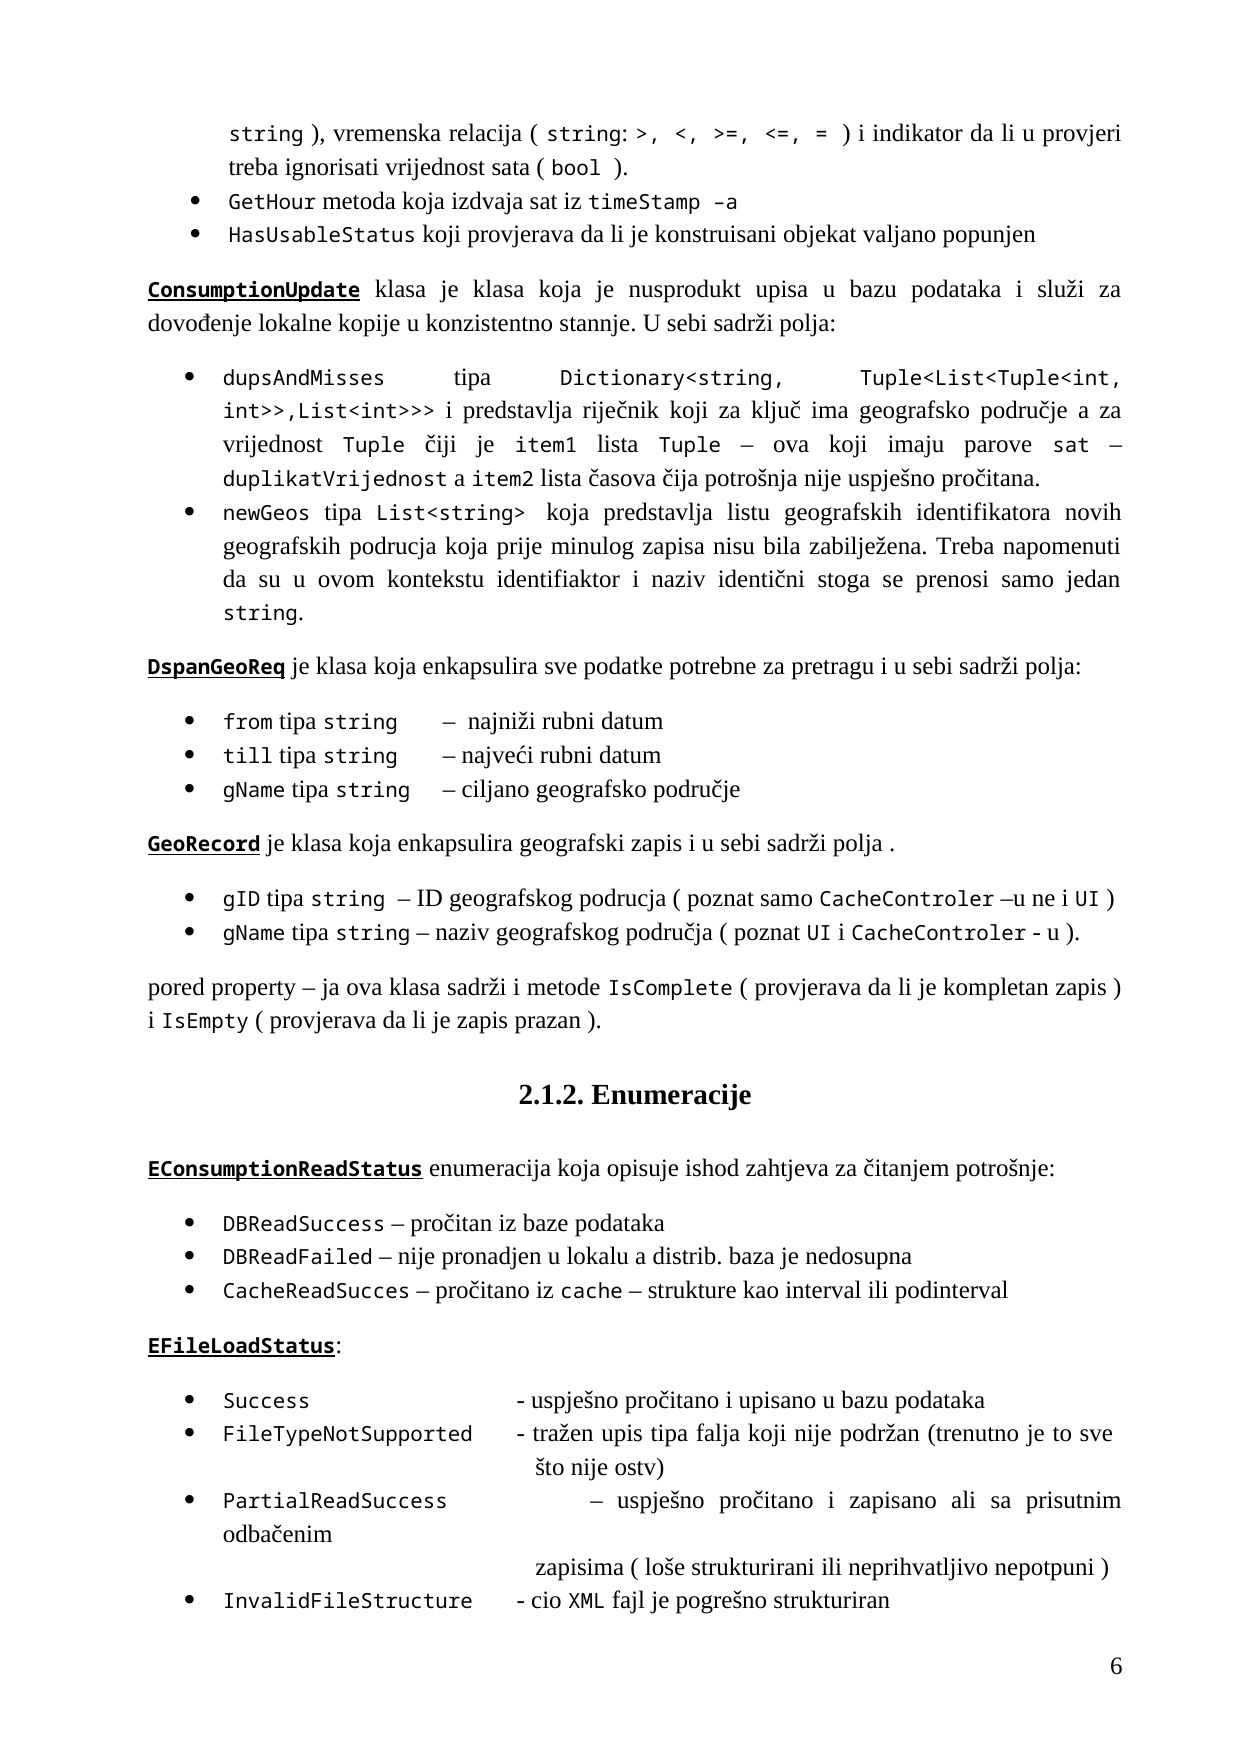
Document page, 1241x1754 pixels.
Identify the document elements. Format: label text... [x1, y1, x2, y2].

text EConsumptionReadStatus enumeracija koja opisuje ishod zahtjeva za čitanjem potrošnje: [148, 1153, 1122, 1182]
list gName tipa string – ciljano geografsko područje [185, 774, 1122, 803]
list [191, 118, 1122, 181]
list CacheReadSucces – pročitano iz cache – strukture kao interval ili podinterval [185, 1275, 1122, 1305]
list till tipa string – najveći rubni datum [185, 740, 1122, 769]
list FileTypeNotSupported - tražen upis tipa falja koji nije podržan (trenutno je to sve što nije ostv) [185, 1418, 1122, 1481]
subtitle 2.1.2. Enumeracije [148, 1077, 1122, 1110]
list newGeos tipa List<string> koja predstavlja listu geografskih identifikatora novih geografskih podrucja koja prije minulog zapisa nisu bila zabilježena. Treba napomenuti da su u ovom kontekstu identifiaktor i naziv identični stoga se prenosi samo jedan string. [185, 497, 1122, 626]
list PartialReadSuccess – uspješno pročitano i zapisano ali sa prisutnim odbačenim zapisima ( loše strukturirani ili neprihvatljivo nepotpuni ) [185, 1485, 1122, 1581]
list dupsAndMisses tipa Dictionary<string, Tuple<List<Tuple<int, int>>,List<int>>> i predstavlja riječnik koji za ključ ima geografsko područje a za vrijednost Tuple čiji je item1 lista Tuple – ova koji imaju parove sat – duplikatVrijednost a item2 lista časova čija potrošnja nije uspješno pročitana. [185, 362, 1122, 493]
text GeoRecord je klasa koja enkapsulira geografski zapis i u sebi sadrži polja . [148, 828, 1122, 858]
list DBReadFailed – nije pronadjen u lokalu a distrib. baza je nedosupna [185, 1241, 1122, 1271]
list DBReadSuccess – pročitan iz baze podataka [185, 1208, 1122, 1237]
list gName tipa string – naziv geografskog područja ( poznat UI i CacheControler - u ). [185, 917, 1122, 947]
list gID tipa string – ID geografskog podrucja ( poznat samo CacheControler –u ne i UI ) [185, 883, 1122, 913]
list HasUsableStatus koji provjerava da li je konstruisani objekat valjano popunjen [191, 219, 1122, 249]
list InvalidFileStructure - cio XML fajl je pogrešno strukturiran [185, 1585, 1122, 1614]
text DspanGeoReq je klasa koja enkapsulira sve podatke potrebne za pretragu i u sebi sadrži polja: [148, 651, 1122, 681]
text pored property – ja ova klasa sadrži i metode IsComplete ( provjerava da li je kompletan zapis ) i IsEmpty ( provjerava da li je zapis prazan ). [148, 972, 1122, 1035]
list Success - uspješno pročitano i upisano u bazu podataka [185, 1385, 1122, 1414]
text EFileLoadStatus: [148, 1330, 1122, 1359]
list GetHour metoda koja izdvaja sat iz timeStamp –a [191, 186, 1122, 215]
text ConsumptionUpdate klasa je klasa koja je nusprodukt upisa u bazu podataka i služi za dovođenje lokalne kopije u konzistentno stannje. U sebi sadrži polja: [148, 274, 1122, 337]
list from tipa string – najniži rubni datum [185, 706, 1122, 736]
